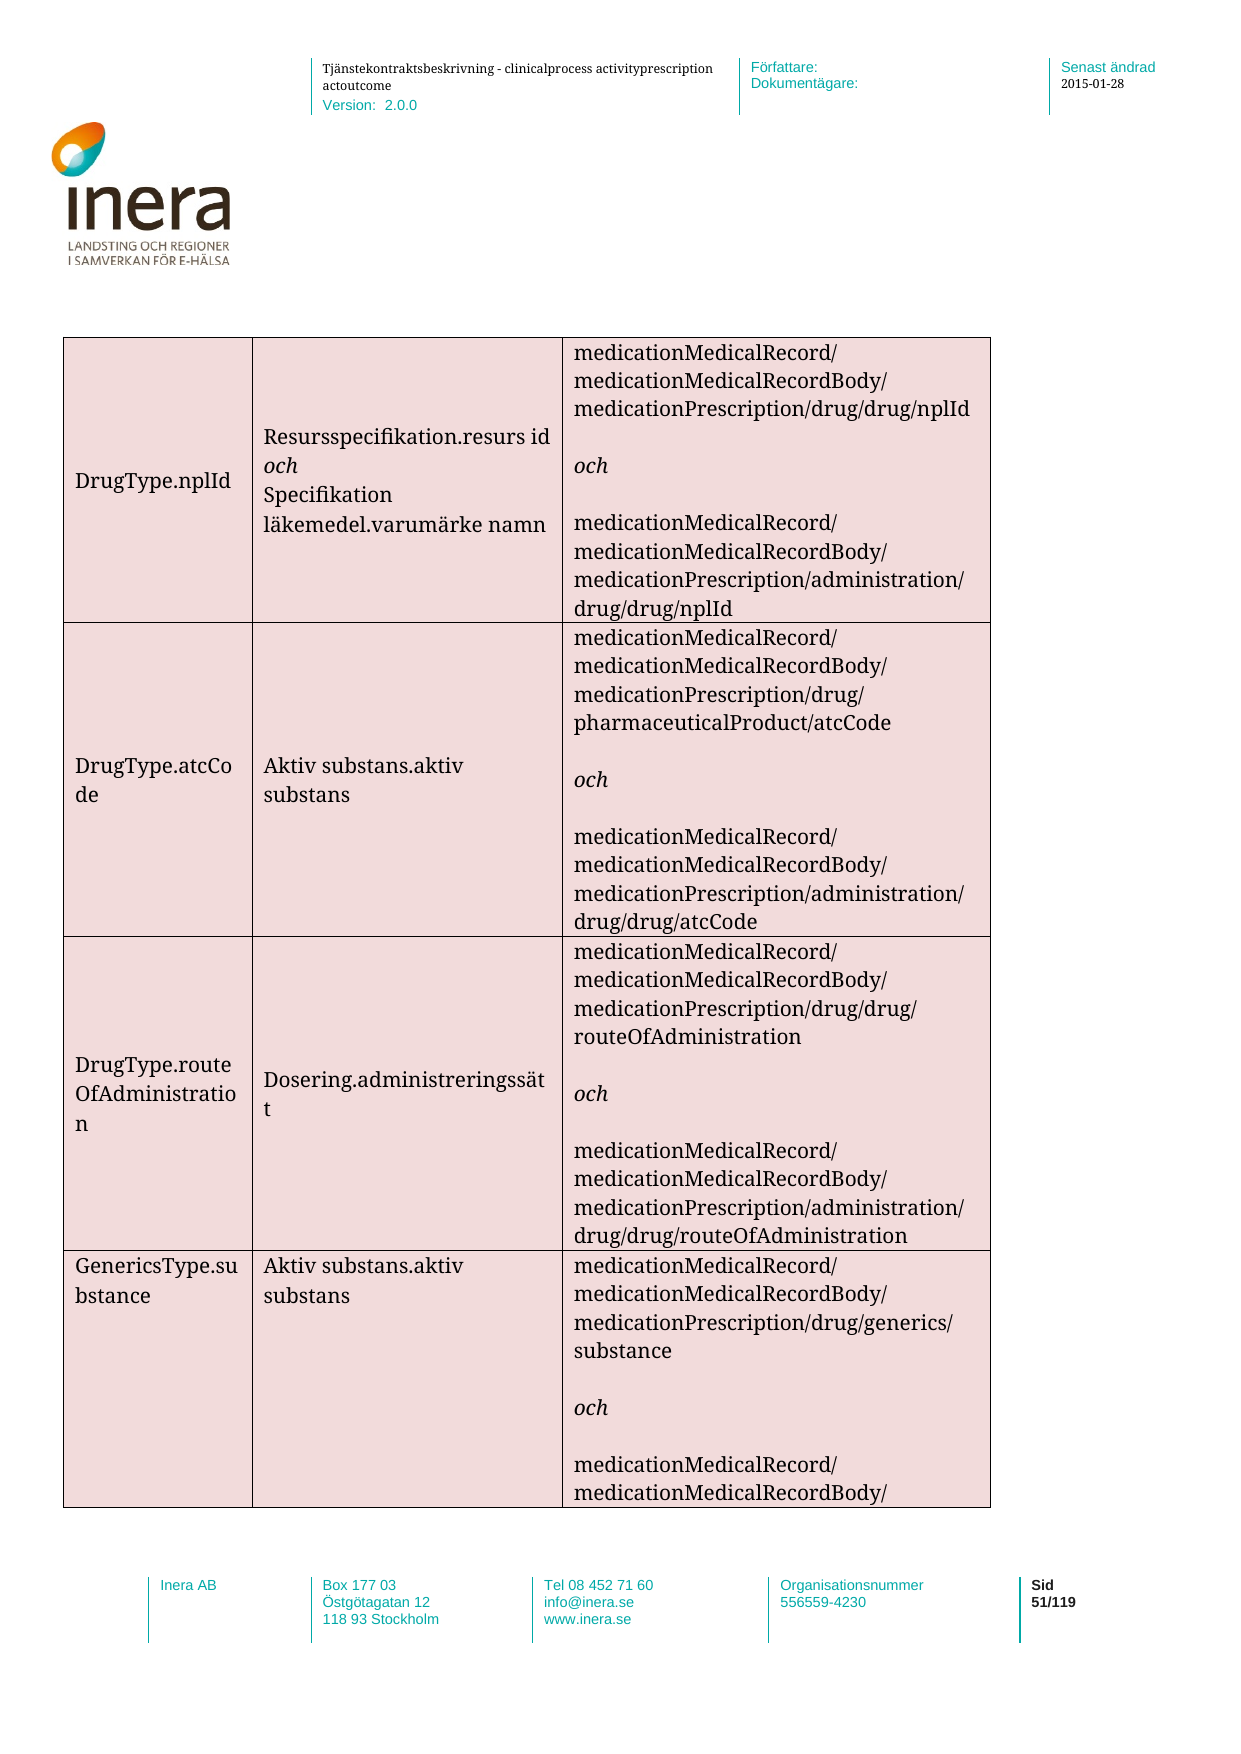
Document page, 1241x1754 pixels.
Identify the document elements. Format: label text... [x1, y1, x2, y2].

table_cell GenericsType.substance [64, 1251, 252, 1507]
table_cell medicationMedicalRecord/medicationMedicalRecordBody/medicationPrescription/drug/drug/routeOfAdministration och medicationMedicalRecord/medicationMedicalRecordBody/medicationPrescription/administration/drug/drug/routeOfAdministration [563, 937, 990, 1250]
table_cell medicationMedicalRecord/medicationMedicalRecordBody/medicationPrescription/drug/pharmaceuticalProduct/atcCode och medicationMedicalRecord/medicationMedicalRecordBody/medicationPrescription/administration/drug/drug/atcCode [563, 623, 990, 936]
picture [51, 122, 230, 265]
table_cell medicationMedicalRecord/medicationMedicalRecordBody/medicationPrescription/drug/drug/nplId och medicationMedicalRecord/medicationMedicalRecordBody/medicationPrescription/administration/drug/drug/nplId [563, 338, 990, 622]
table_cell Aktiv substans.aktiv substans [253, 1251, 562, 1507]
table_cell Dosering.administreringssätt [253, 937, 562, 1250]
table_cell DrugType.atcCode [64, 623, 252, 936]
table_cell Resursspecifikation.resurs id och Specifikation läkemedel.varumärke namn [253, 338, 562, 622]
table_cell Aktiv substans.aktiv substans [253, 623, 562, 936]
table_cell DrugType.routeOfAdministration [64, 937, 252, 1250]
table_cell DrugType.nplId [64, 338, 252, 622]
